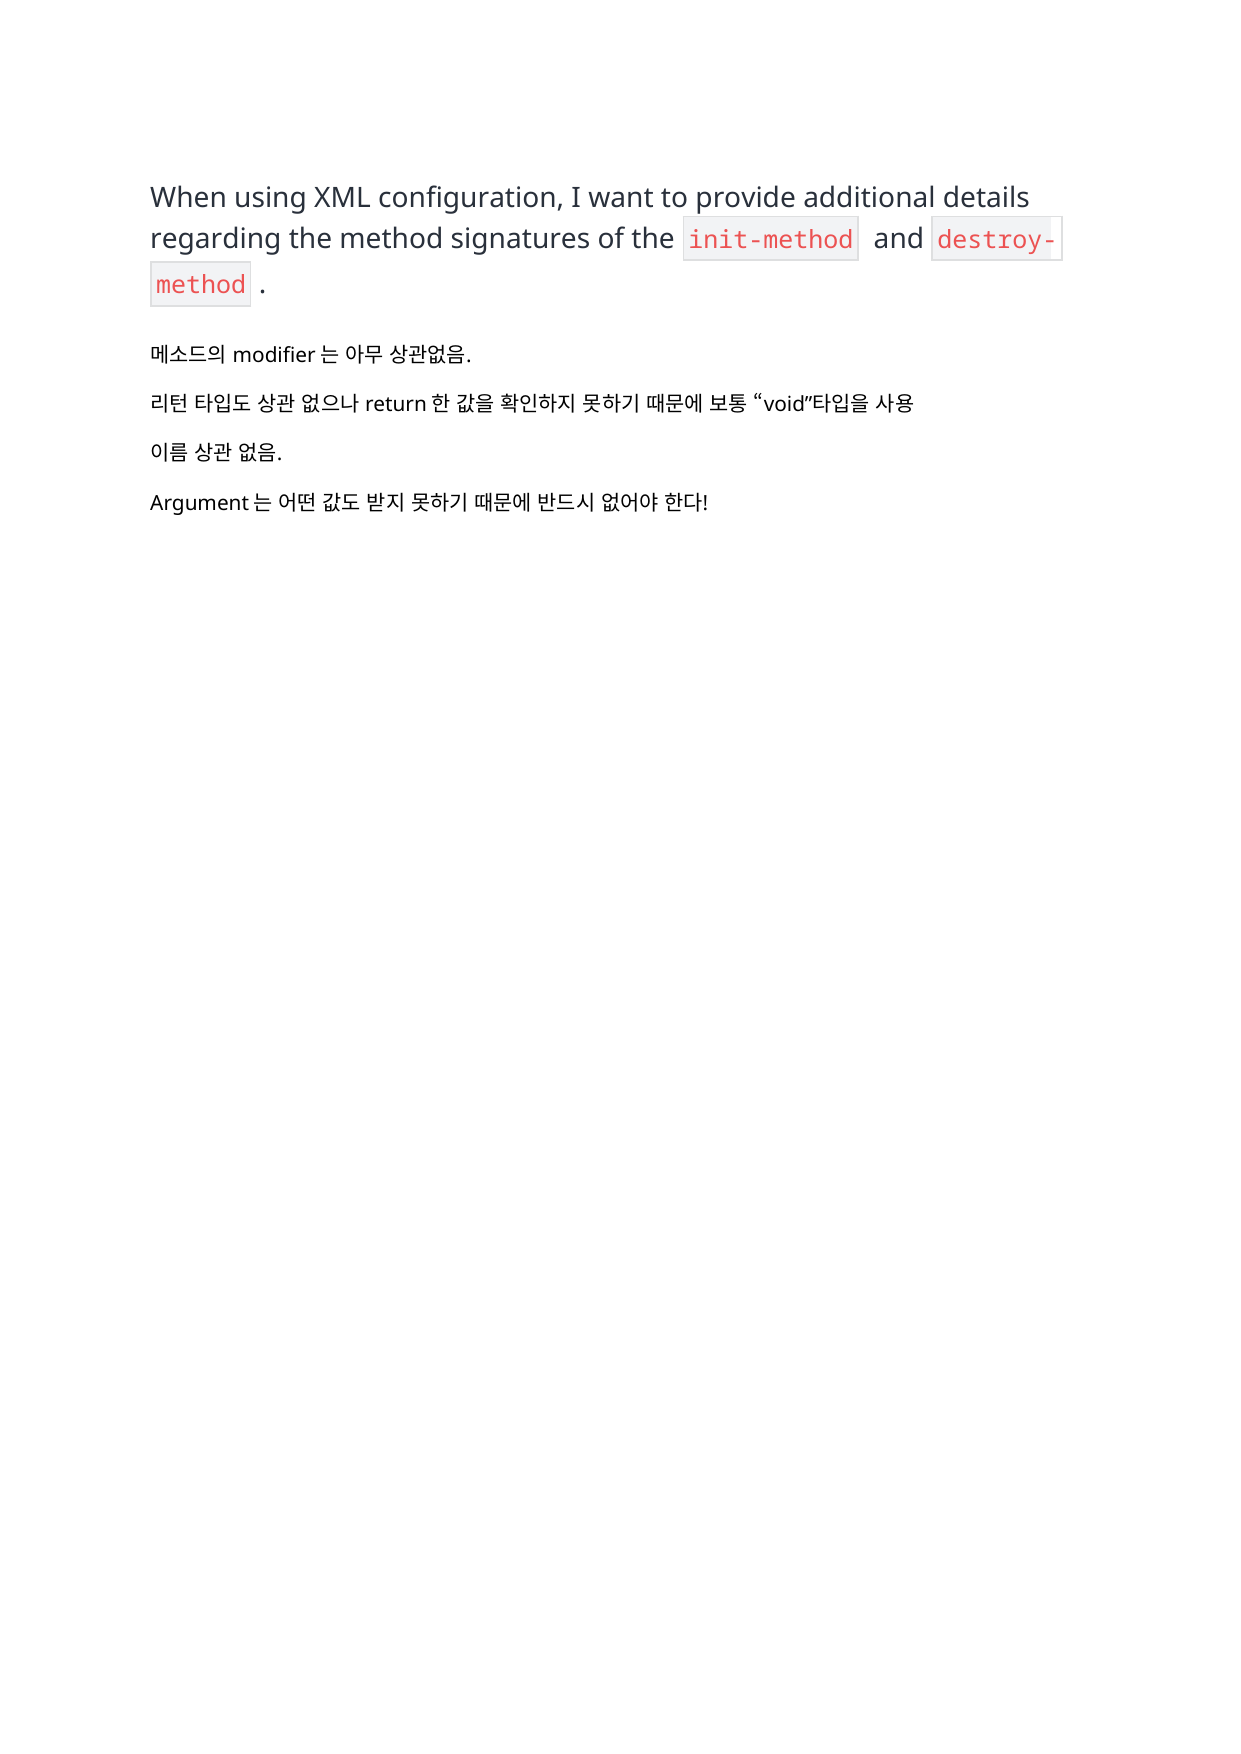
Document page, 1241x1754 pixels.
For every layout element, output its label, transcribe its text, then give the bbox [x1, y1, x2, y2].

text 이름 상관 없음. [150, 437, 1090, 467]
text 메소드의 modifier는 아무 상관없음. [150, 338, 1090, 368]
text 리턴 타입도 상관 없으나 return한 값을 확인하지 못하기 때문에 보통 “void”타입을 사용 [150, 387, 1090, 417]
text Argument는 어떤 값도 받지 못하기 때문에 반드시 없어야 한다! [150, 486, 1090, 516]
text When using XML configuration, I want to provide additional details regarding the method signatures of the init-method and destroy-method . [150, 177, 1090, 307]
